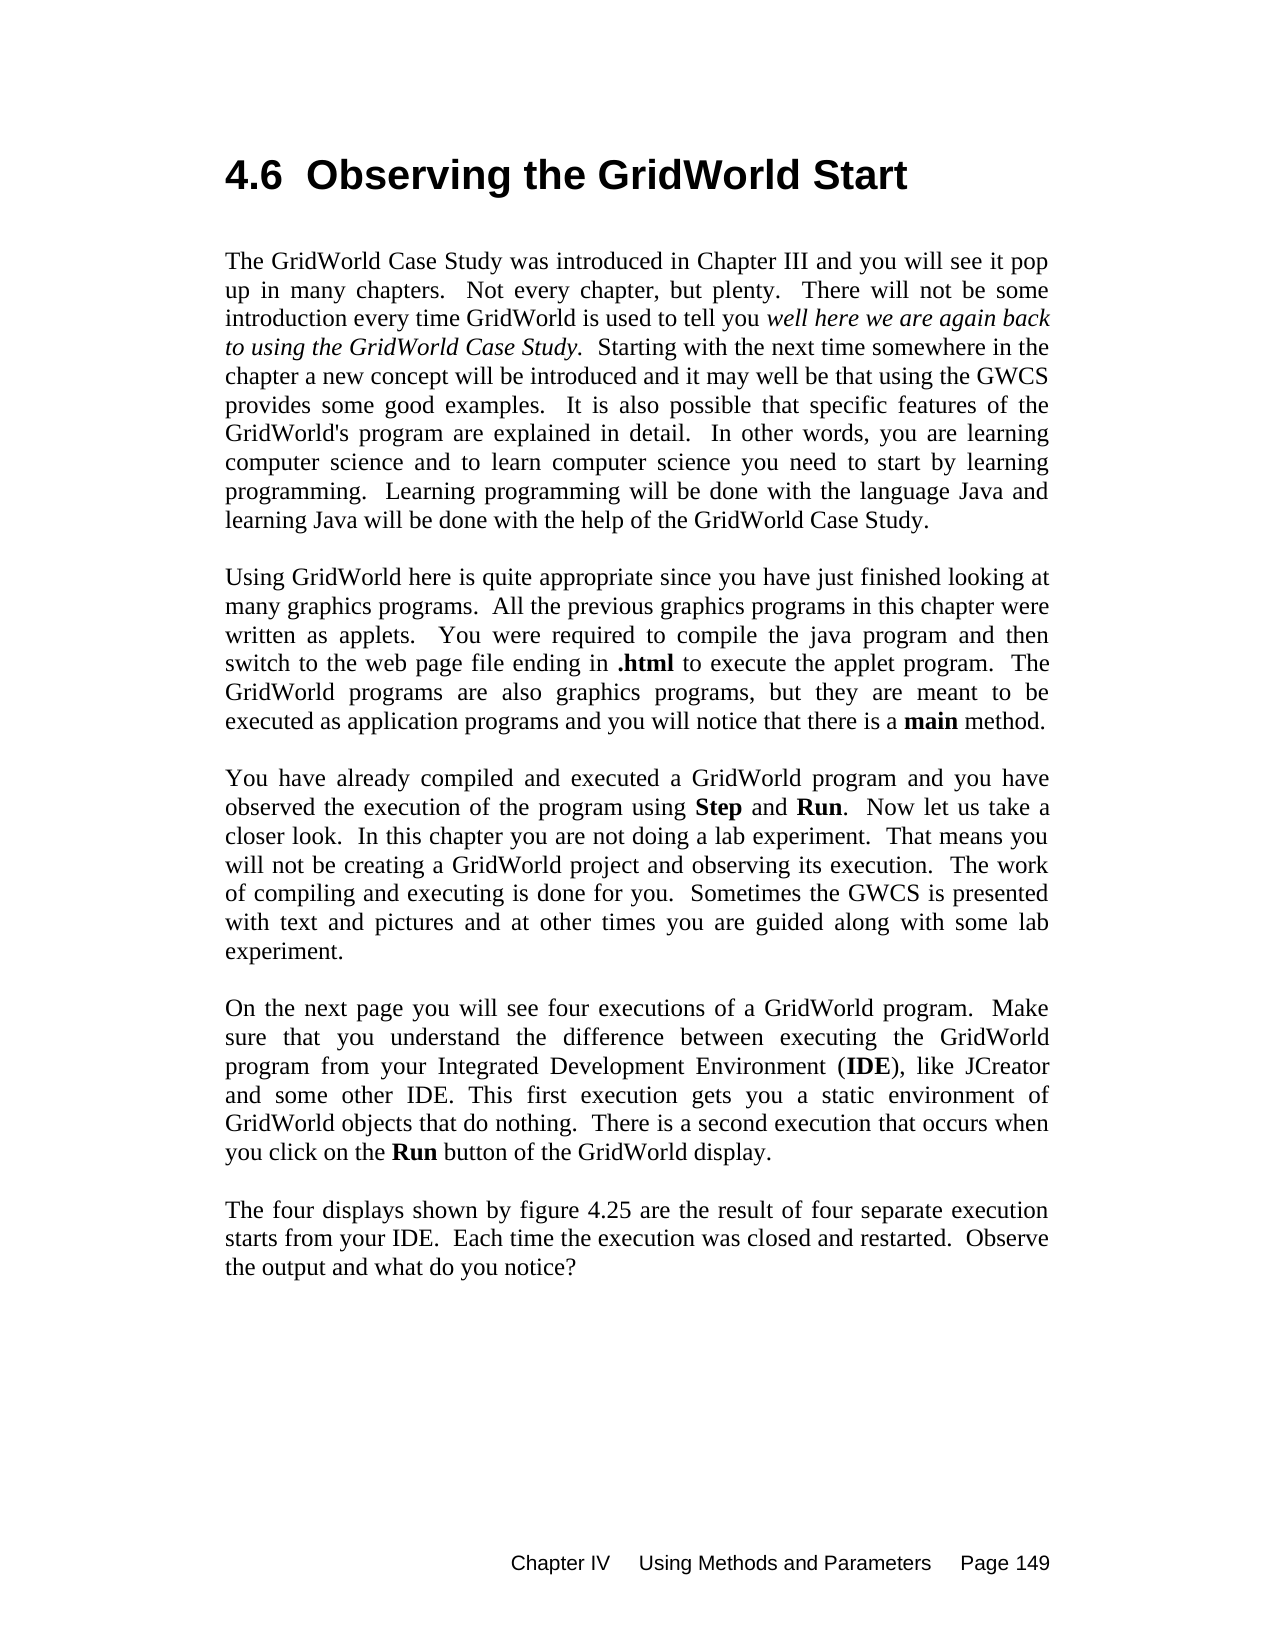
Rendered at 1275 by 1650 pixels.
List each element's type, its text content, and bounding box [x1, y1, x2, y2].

text Using GridWorld here is quite appropriate since you have just finished looking at many graphics programs. All the previous graphics programs in this chapter were written as applets. You were required to compile the java program and then switch to the web page file ending in .html to execute the applet program. The GridWorld programs are also graphics programs, but they are meant to be executed as application programs and you will notice that there is a main method. [225, 562, 1050, 735]
text The GridWorld Case Study was introduced in Chapter III and you will see it pop up in many chapters. Not every chapter, but plenty. There will not be some introduction every time GridWorld is used to tell you well here we are again back to using the GridWorld Case Study. Starting with the next time somewhere in the chapter a new concept will be introduced and it may well be that using the GWCS provides some good examples. It is also possible that specific features of the GridWorld's program are explained in detail. In other words, you are learning computer science and to learn computer science you need to start by learning programming. Learning programming will be done with the language Java and learning Java will be done with the help of the GridWorld Case Study. [225, 246, 1050, 533]
text The four displays shown by figure 4.25 are the result of four separate execution starts from your IDE. Each time the execution was closed and restarted. Observe the output and what do you notice? [225, 1195, 1050, 1281]
text 4.6 Observing the GridWorld Start [225, 150, 1050, 198]
text You have already compiled and executed a GridWorld program and you have observed the execution of the program using Step and Run. Now let us take a closer look. In this chapter you are not doing a lab experiment. That means you will not be creating a GridWorld project and observing its execution. The work of compiling and executing is done for you. Sometimes the GWCS is presented with text and pictures and at other times you are guided along with some lab experiment. [225, 763, 1050, 965]
text On the next page you will see four executions of a GridWorld program. Make sure that you understand the difference between executing the GridWorld program from your Integrated Development Environment (IDE), like JCreator and some other IDE. This first execution gets you a static environment of GridWorld objects that do nothing. There is a second execution that occurs when you click on the Run button of the GridWorld display. [225, 993, 1050, 1166]
